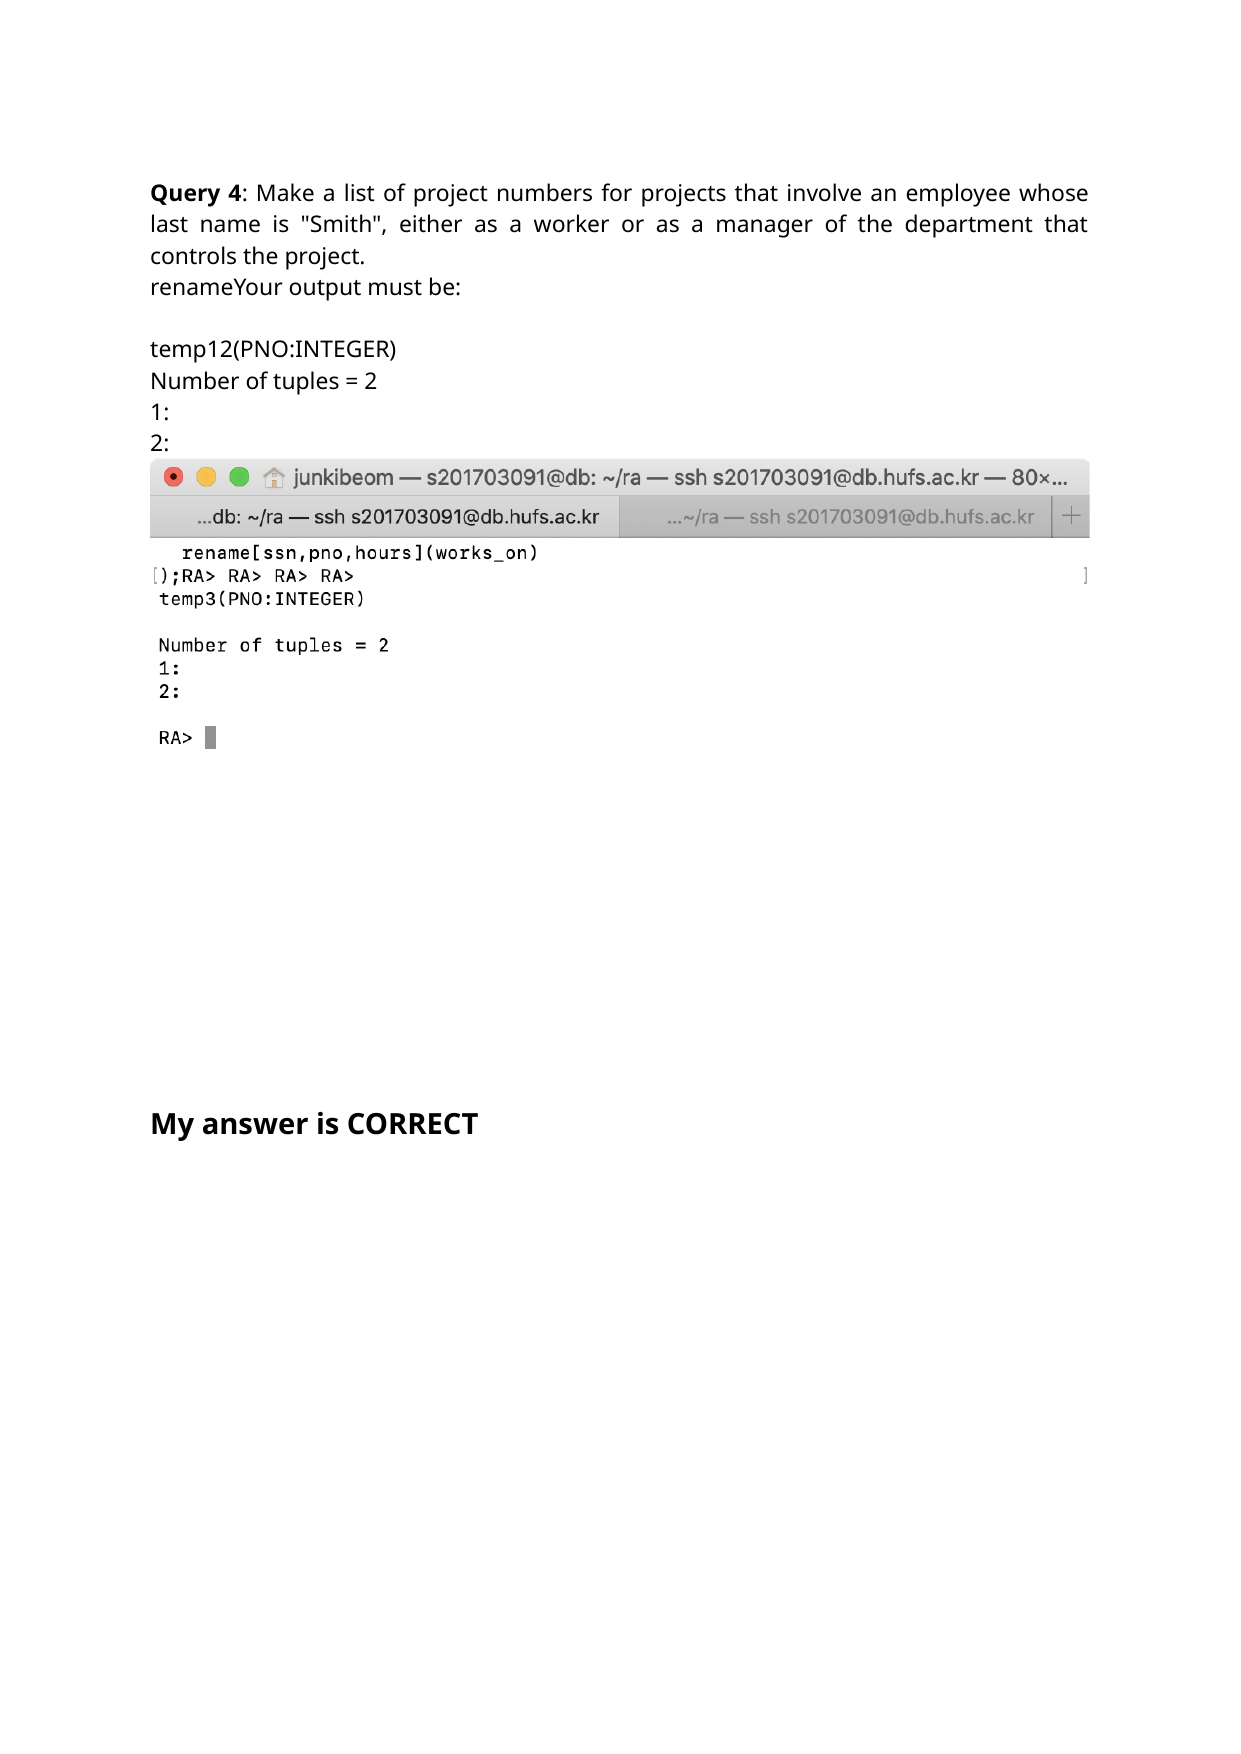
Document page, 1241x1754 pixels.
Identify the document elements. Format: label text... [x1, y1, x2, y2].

text renameYour output must be: [150, 271, 1090, 302]
text 1: [150, 396, 1090, 427]
text 2: [150, 427, 1090, 458]
text My answer is CORRECT [150, 1103, 1090, 1143]
text Query 4: Make a list of project numbers for projects that involve an employee whose last name is "Smith", either as a worker or as a manager of the department that controls the project. [150, 177, 1090, 271]
text temp12(PNO:INTEGER) [150, 333, 1090, 365]
text Number of tuples = 2 [150, 365, 1090, 396]
picture [150, 458, 1090, 1103]
